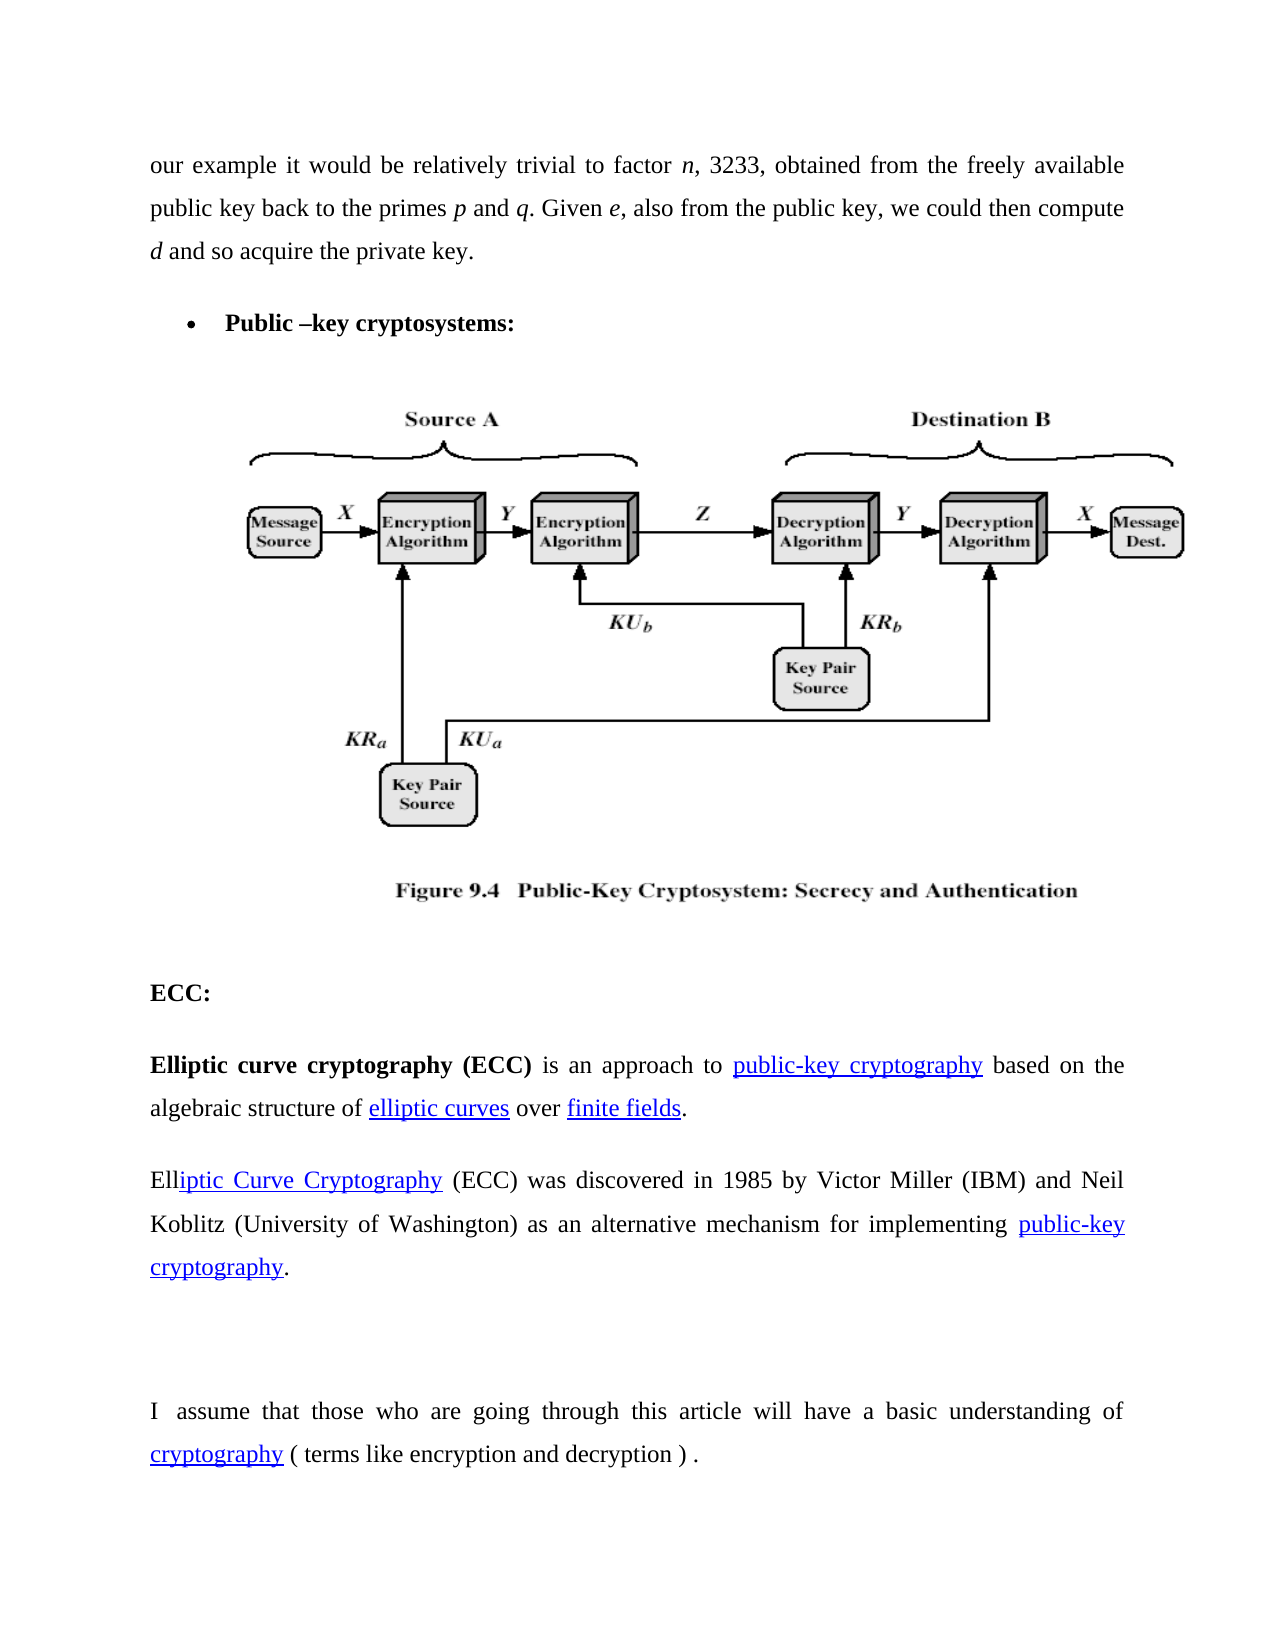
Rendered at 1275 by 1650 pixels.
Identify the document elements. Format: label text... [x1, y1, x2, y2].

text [150, 150, 1125, 265]
text Elliptic Curve Cryptography (ECC) was discovered in 1985 by Victor Miller (IBM) and Neil Koblitz (University of Washington) as an alternative mechanism for implementing public-key cryptography. [150, 1166, 1125, 1281]
picture [225, 394, 1200, 932]
text ECC: [150, 978, 1125, 1007]
text I assume that those who are going through this article will have a basic understanding of cryptography ( terms like encryption and decryption ) . [150, 1396, 1125, 1468]
text Elliptic curve cryptography (ECC) is an approach to public-key cryptography based on the algebraic structure of elliptic curves over finite fields. [150, 1050, 1125, 1122]
list Public –key cryptosystems: [187, 308, 1125, 337]
